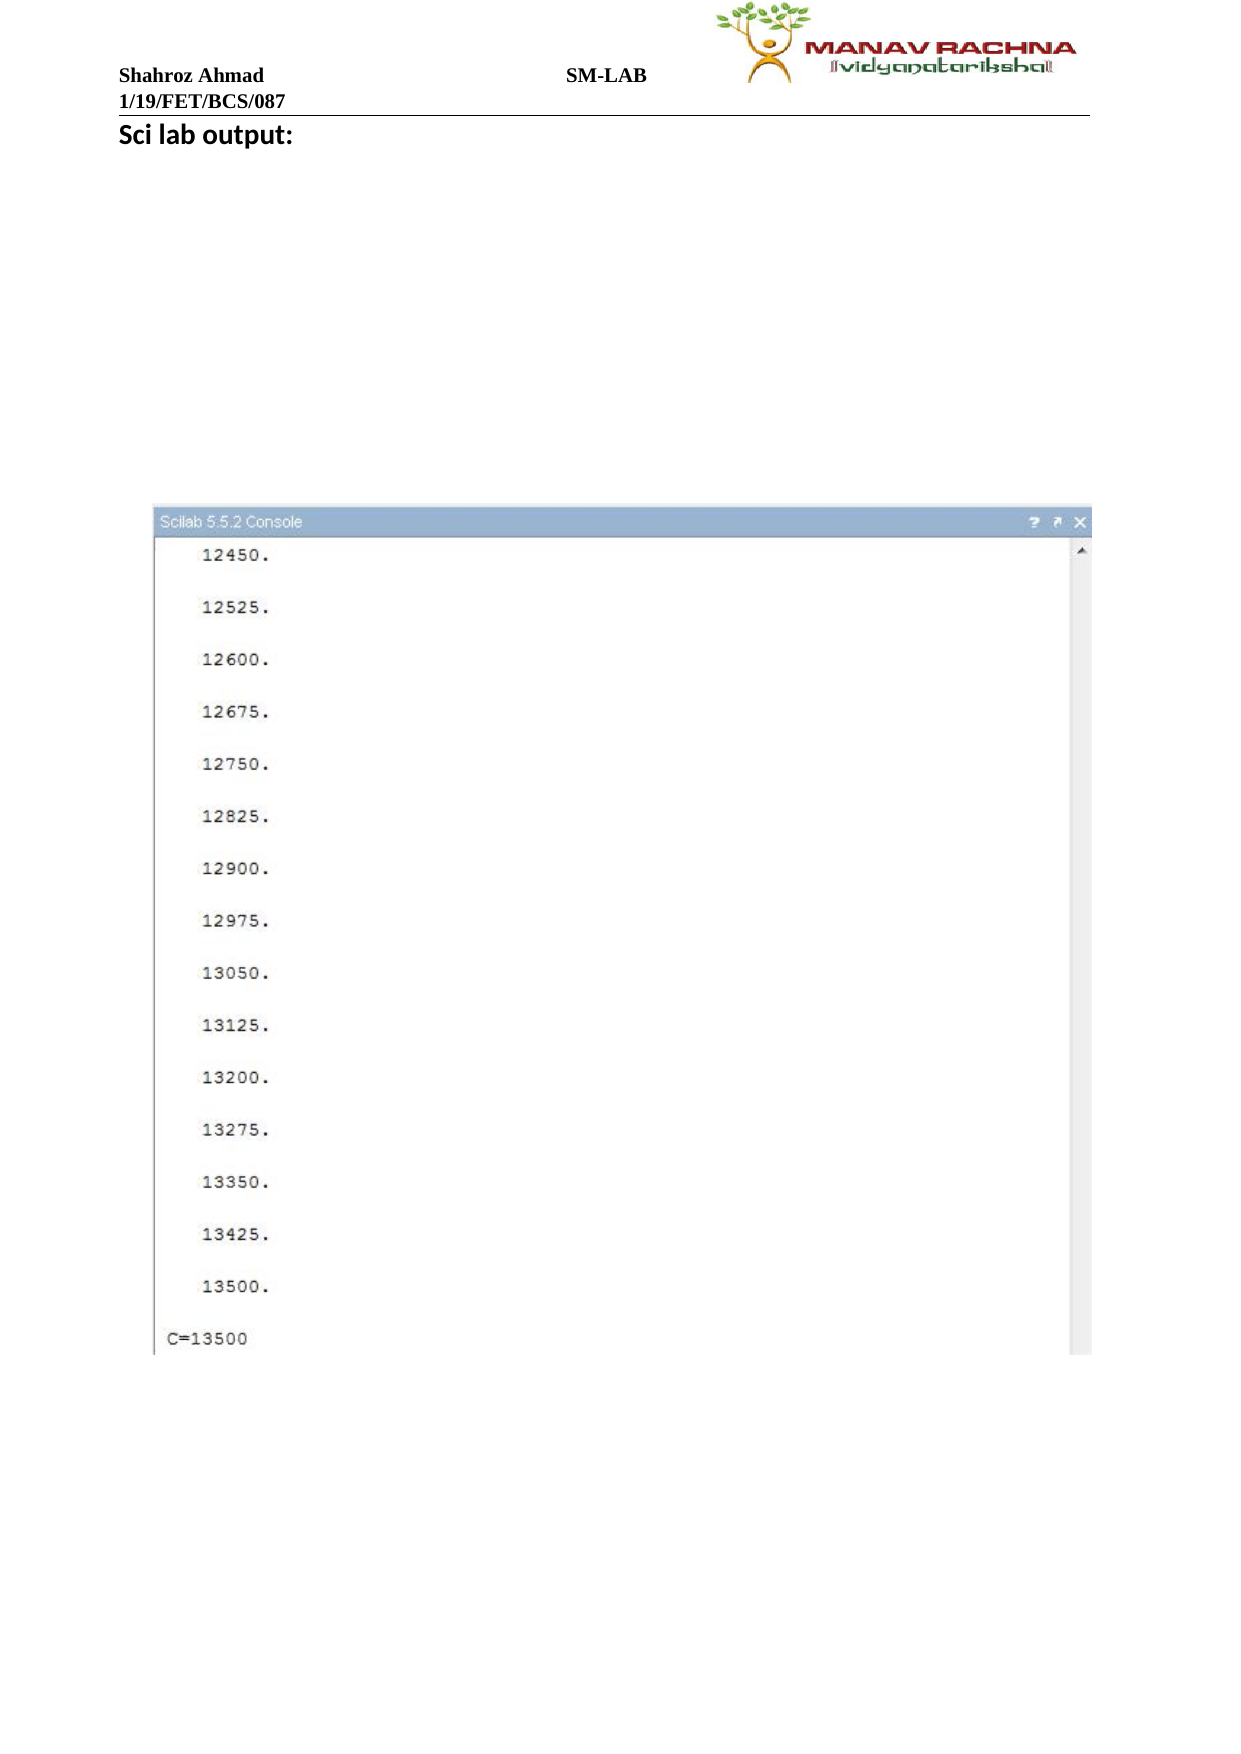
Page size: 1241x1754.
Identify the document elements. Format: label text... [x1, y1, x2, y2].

picture [712, 0, 1094, 83]
text Sci lab output: [119, 116, 1090, 152]
picture [151, 503, 1092, 1355]
